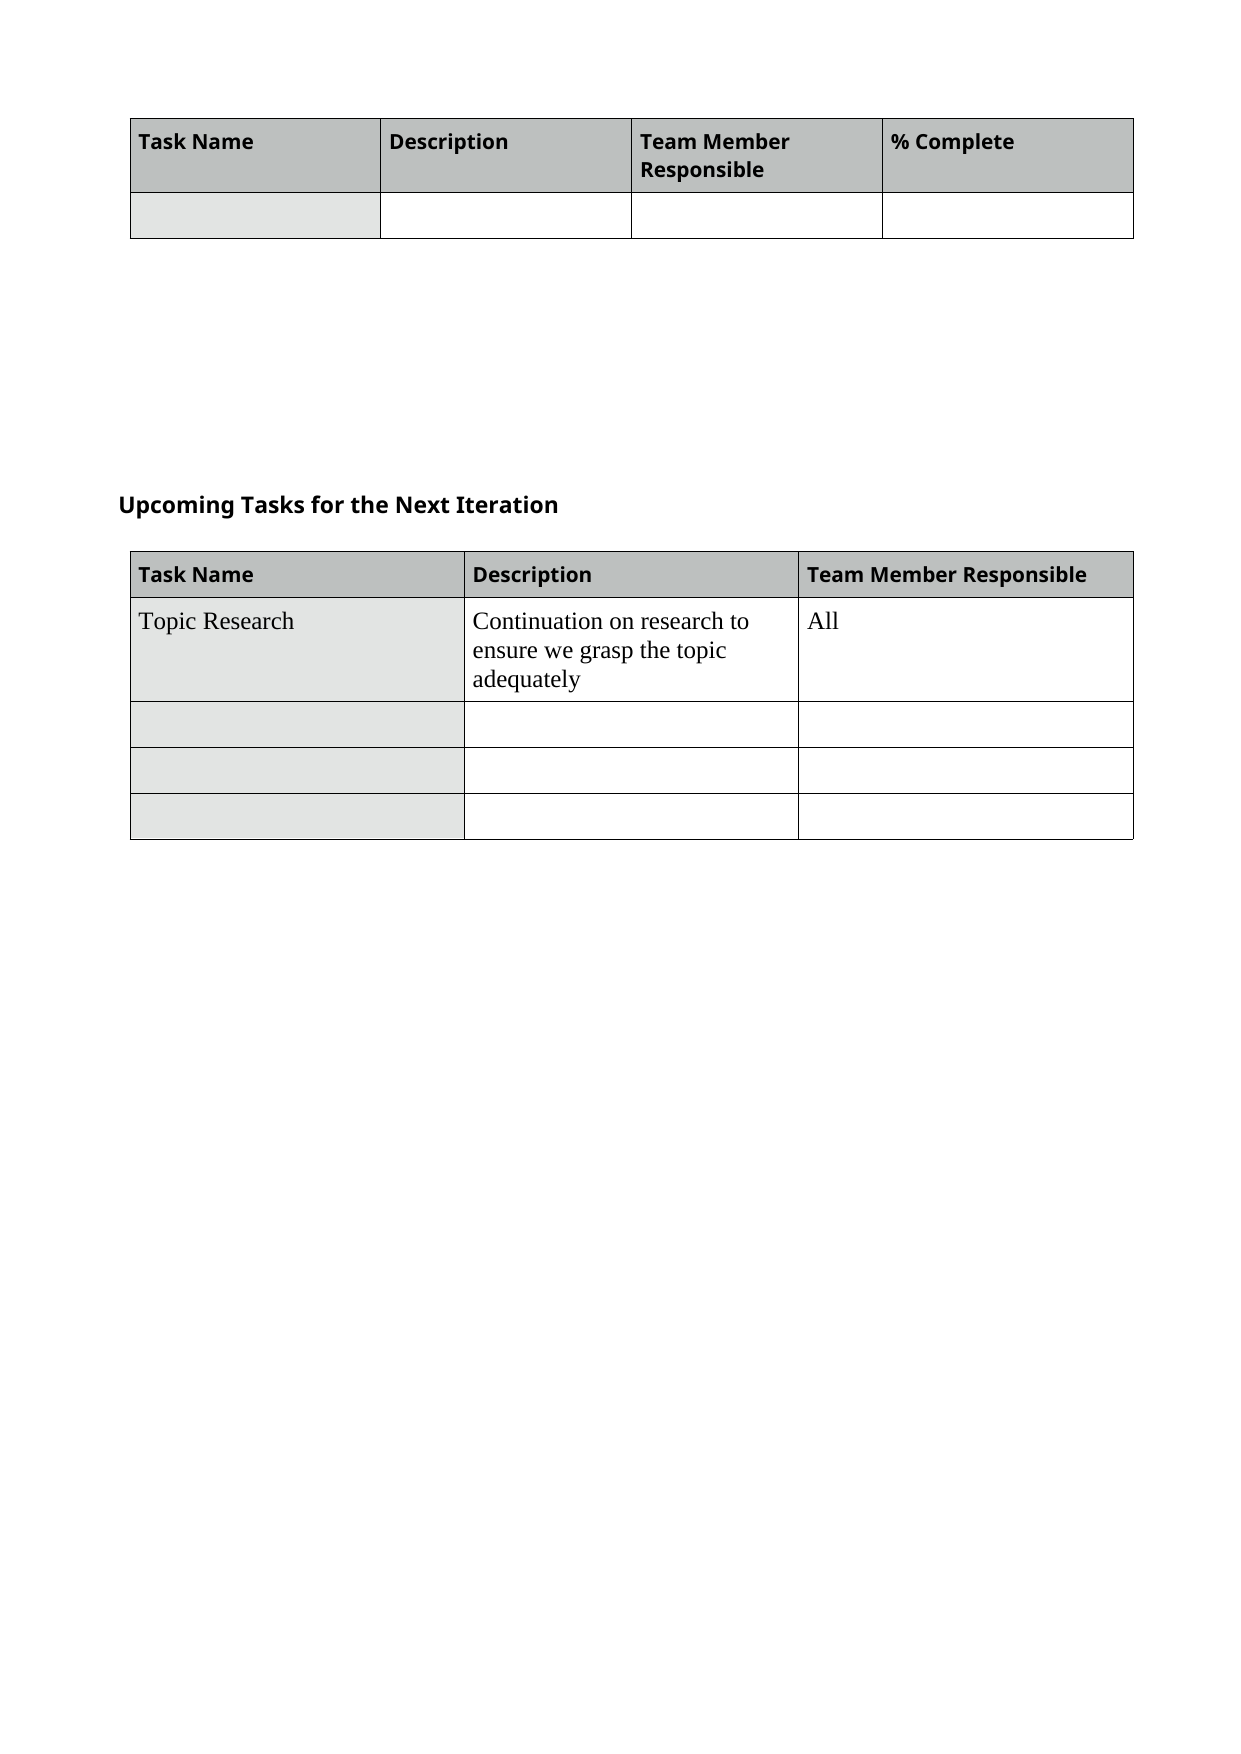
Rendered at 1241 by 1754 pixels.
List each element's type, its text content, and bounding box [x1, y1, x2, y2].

table_cell Continuation on research to ensure we grasp the topic adequately [465, 598, 798, 701]
table_header Description [381, 119, 631, 192]
table_cell [131, 702, 464, 747]
table_cell Topic Research [131, 598, 464, 701]
text Upcoming Tasks for the Next Iteration [118, 489, 1122, 520]
table_cell [465, 748, 798, 793]
table_header Team Member Responsible [799, 552, 1133, 597]
table_header Team Member Responsible [632, 119, 882, 192]
table_cell [799, 702, 1133, 747]
table_cell [799, 794, 1133, 838]
table_cell [465, 794, 798, 838]
table_cell [131, 193, 380, 238]
table_cell [799, 748, 1133, 793]
table_header Task Name [131, 552, 464, 597]
table_cell [131, 748, 464, 793]
table_header % Complete [883, 119, 1133, 192]
table_cell [632, 193, 882, 238]
table_header Description [465, 552, 798, 597]
table_header Task Name [131, 119, 380, 192]
table_cell [465, 702, 798, 747]
table_cell [883, 193, 1133, 238]
table_cell [131, 794, 464, 838]
table_cell All [799, 598, 1133, 701]
table_cell [381, 193, 631, 238]
